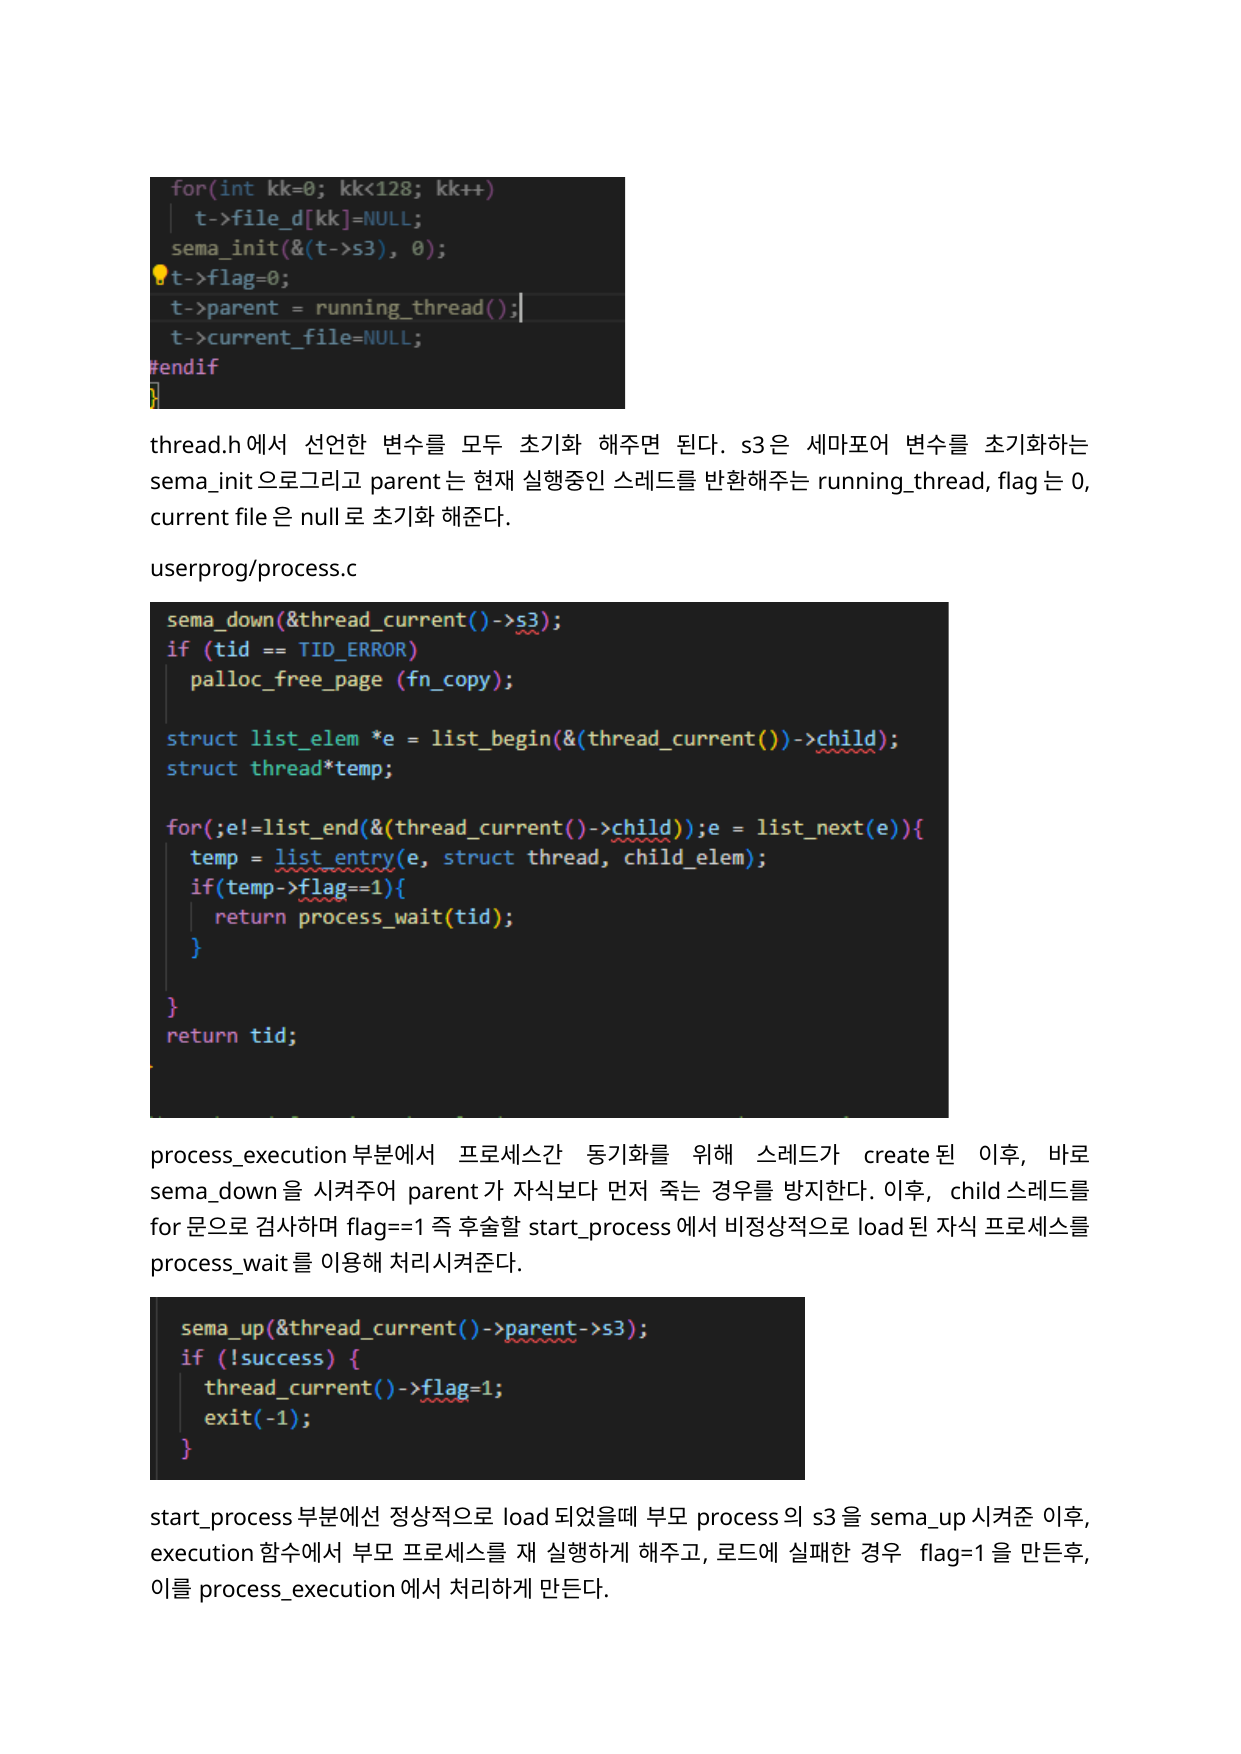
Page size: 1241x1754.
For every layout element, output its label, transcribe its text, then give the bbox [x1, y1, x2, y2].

text process_execution부분에서 프로세스간 동기화를 위해 스레드가 create된 이후, 바로 sema_down을 시켜주어 parent가 자식보다 먼저 죽는 경우를 방지한다. 이후, child스레드를 for문으로 검사하며 flag==1즉 후술할 start_process에서 비정상적으로 load된 자식 프로세스를 process_wait를 이용해 처리시켜준다. [150, 1137, 1090, 1278]
picture [150, 1297, 805, 1480]
picture [150, 602, 949, 1118]
picture [150, 177, 625, 409]
text thread.h에서 선언한 변수를 모두 초기화 해주면 된다. s3은 세마포어 변수를 초기화하는sema_init으로그리고 parent는 현재 실행중인 스레드를 반환해주는 running_thread, flag는 0, current file은 null로 초기화 해준다. [150, 427, 1090, 532]
text userprog/process.c [150, 552, 1090, 583]
text start_process부분에선 정상적으로 load되었을떼 부모 process의 s3을 sema_up시켜준 이후, execution함수에서 부모 프로세스를 재 실행하게 해주고, 로드에 실패한 경우 flag=1을 만든후, 이를 process_execution에서 처리하게 만든다. [150, 1499, 1090, 1604]
